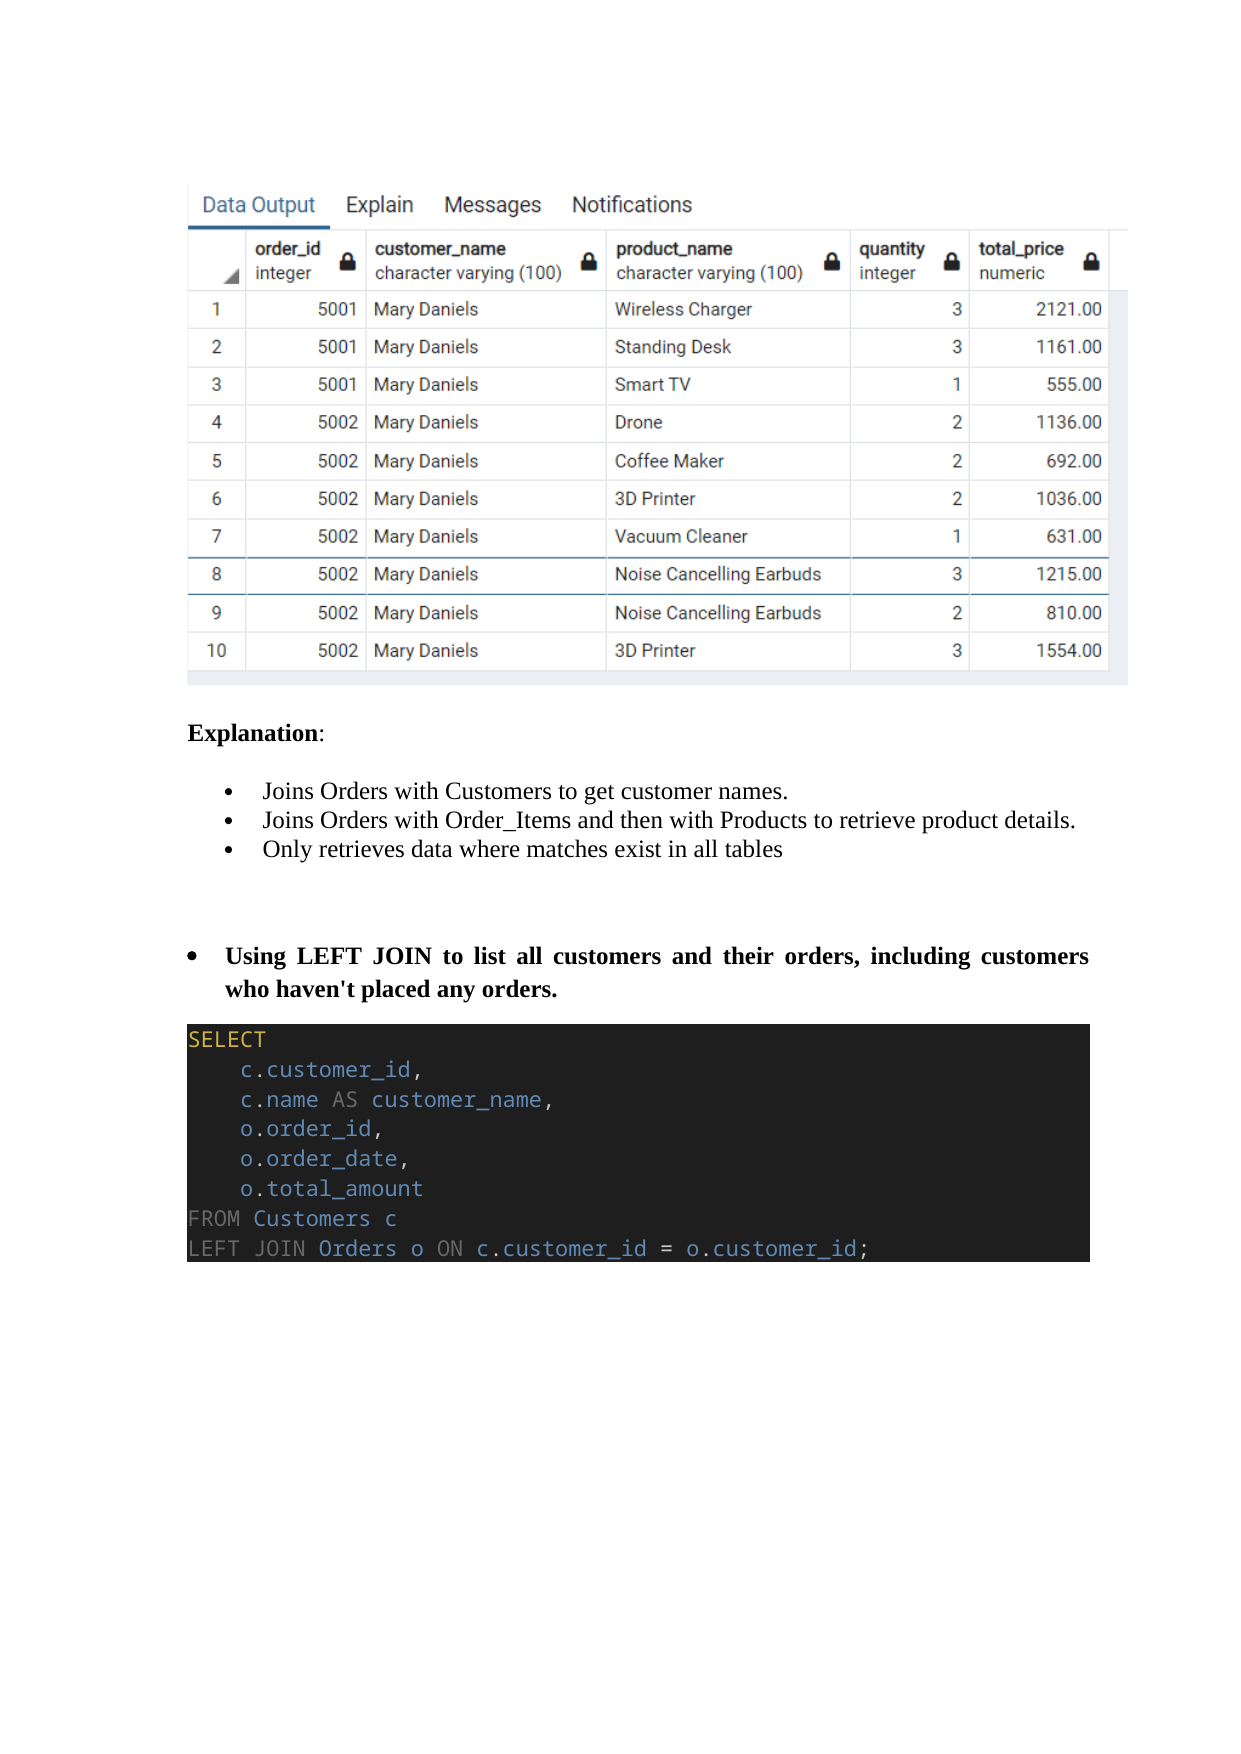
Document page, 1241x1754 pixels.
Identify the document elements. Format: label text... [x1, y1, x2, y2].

text c.customer_id, [187, 1054, 1090, 1083]
list Only retrieves data where matches exist in all tables [225, 834, 1090, 862]
text o.order_date, [187, 1143, 1090, 1173]
text SELECT [187, 1024, 1090, 1054]
list Using LEFT JOIN to list all customers and their orders, including customers who haven't placed any orders. [187, 941, 1090, 1003]
text c.name AS customer_name, [187, 1083, 1090, 1113]
list Joins Orders with Customers to get customer names. [225, 776, 1090, 805]
text o.total_amount [187, 1173, 1090, 1203]
text Explanation: [187, 718, 1090, 747]
text o.order_id, [187, 1113, 1090, 1143]
picture [187, 183, 1128, 685]
text LEFT JOIN Orders o ON c.customer_id = o.customer_id; [187, 1232, 1090, 1262]
list Joins Orders with Order_Items and then with Products to retrieve product details. [225, 805, 1090, 834]
text FROM Customers c [187, 1203, 1090, 1232]
